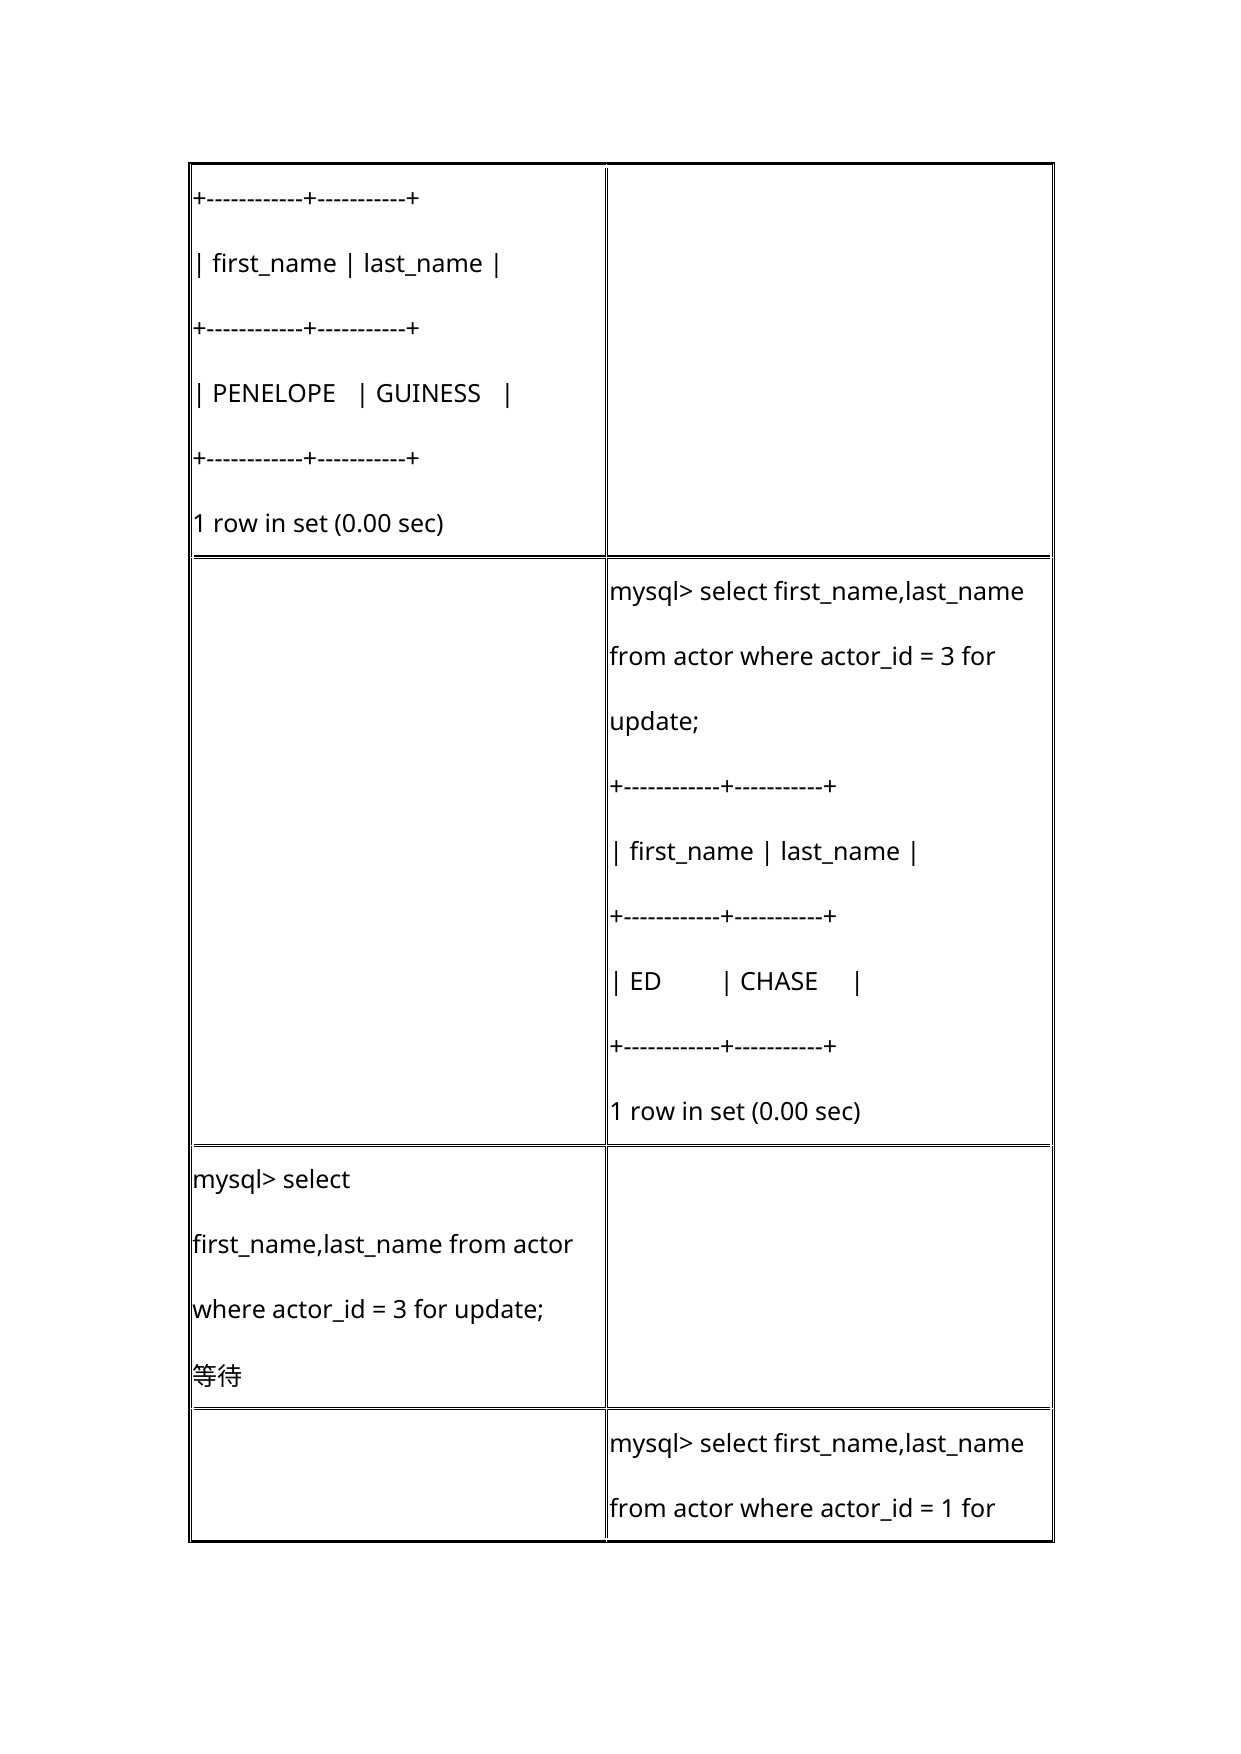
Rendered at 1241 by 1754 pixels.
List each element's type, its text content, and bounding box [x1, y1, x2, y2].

table_cell mysql> select first_name,last_name from actor where actor_id = 3 for update; 等待 [192, 1144, 605, 1407]
table_cell [607, 165, 1052, 555]
table_cell [190, 1407, 607, 1540]
table_cell [608, 1144, 1052, 1407]
table_cell [192, 555, 605, 1143]
table_cell mysql> select first_name,last_name from actor where actor_id = 3 for update; +------------+-----------+ | first_name | last_name | +------------+-----------+ | ED | CHASE | +------------+-----------+ 1 row in set (0.00 sec) [608, 555, 1052, 1143]
